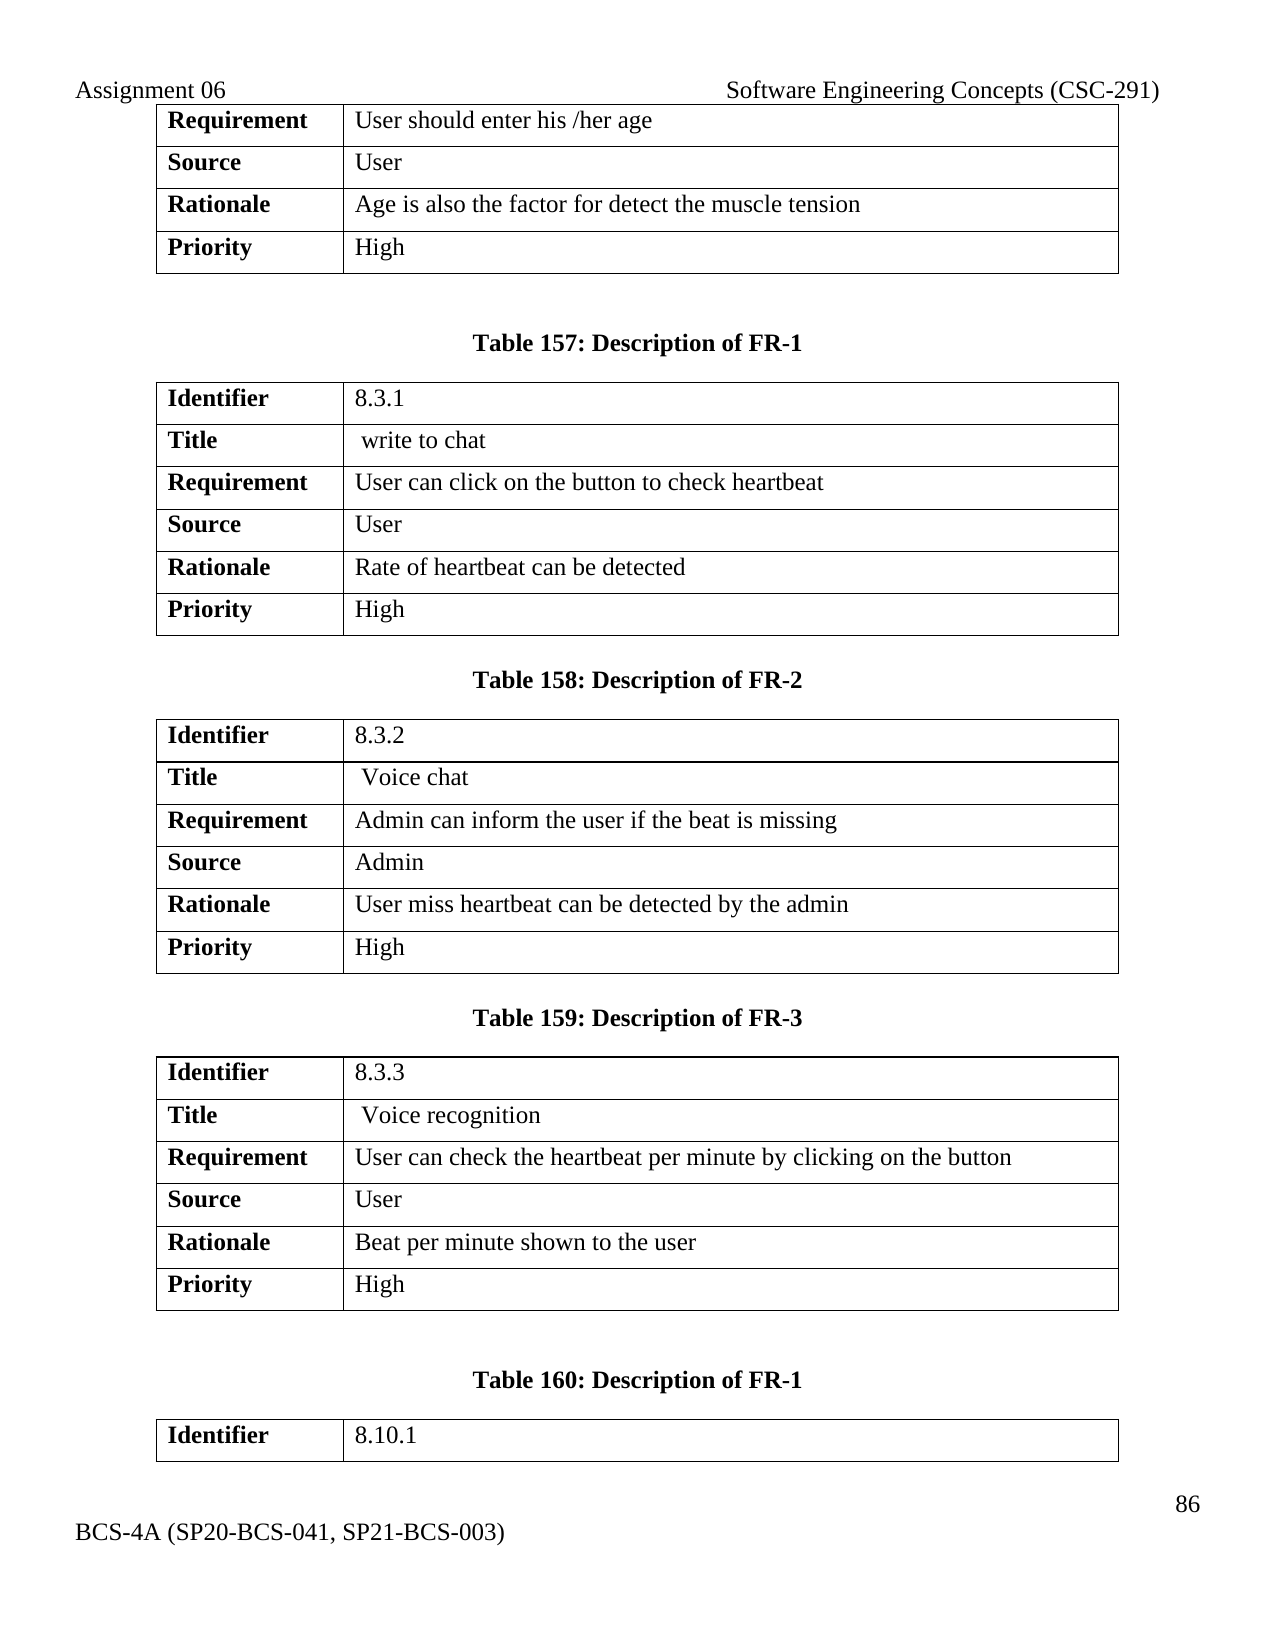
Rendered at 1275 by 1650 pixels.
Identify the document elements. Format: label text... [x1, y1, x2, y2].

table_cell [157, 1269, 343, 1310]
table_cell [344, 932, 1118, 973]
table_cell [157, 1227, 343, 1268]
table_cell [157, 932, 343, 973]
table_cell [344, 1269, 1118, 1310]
text Table 158: Description of FR-2 [75, 665, 1200, 694]
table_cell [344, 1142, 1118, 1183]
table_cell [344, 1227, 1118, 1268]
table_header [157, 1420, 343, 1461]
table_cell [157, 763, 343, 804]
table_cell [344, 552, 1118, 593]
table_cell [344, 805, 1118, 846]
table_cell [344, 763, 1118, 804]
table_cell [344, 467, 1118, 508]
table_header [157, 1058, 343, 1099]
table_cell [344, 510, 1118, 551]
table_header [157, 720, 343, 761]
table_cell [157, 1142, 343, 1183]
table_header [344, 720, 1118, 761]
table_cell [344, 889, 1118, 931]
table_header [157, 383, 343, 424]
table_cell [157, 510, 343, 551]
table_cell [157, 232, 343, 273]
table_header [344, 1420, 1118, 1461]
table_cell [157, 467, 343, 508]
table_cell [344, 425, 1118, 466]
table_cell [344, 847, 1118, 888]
text Table 157: Description of FR-1 [75, 328, 1200, 357]
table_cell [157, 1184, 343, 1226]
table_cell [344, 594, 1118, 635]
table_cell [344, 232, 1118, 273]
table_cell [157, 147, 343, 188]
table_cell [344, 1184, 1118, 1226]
text Table 159: Description of FR-3 [75, 1003, 1200, 1031]
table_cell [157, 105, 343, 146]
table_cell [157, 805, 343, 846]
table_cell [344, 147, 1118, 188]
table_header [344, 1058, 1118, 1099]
text Table 160: Description of FR-1 [75, 1365, 1200, 1394]
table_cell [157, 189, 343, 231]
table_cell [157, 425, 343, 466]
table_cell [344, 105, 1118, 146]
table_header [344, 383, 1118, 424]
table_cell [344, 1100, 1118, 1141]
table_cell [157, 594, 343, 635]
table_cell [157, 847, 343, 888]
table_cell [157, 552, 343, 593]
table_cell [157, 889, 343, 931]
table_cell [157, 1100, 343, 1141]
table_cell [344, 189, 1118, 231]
